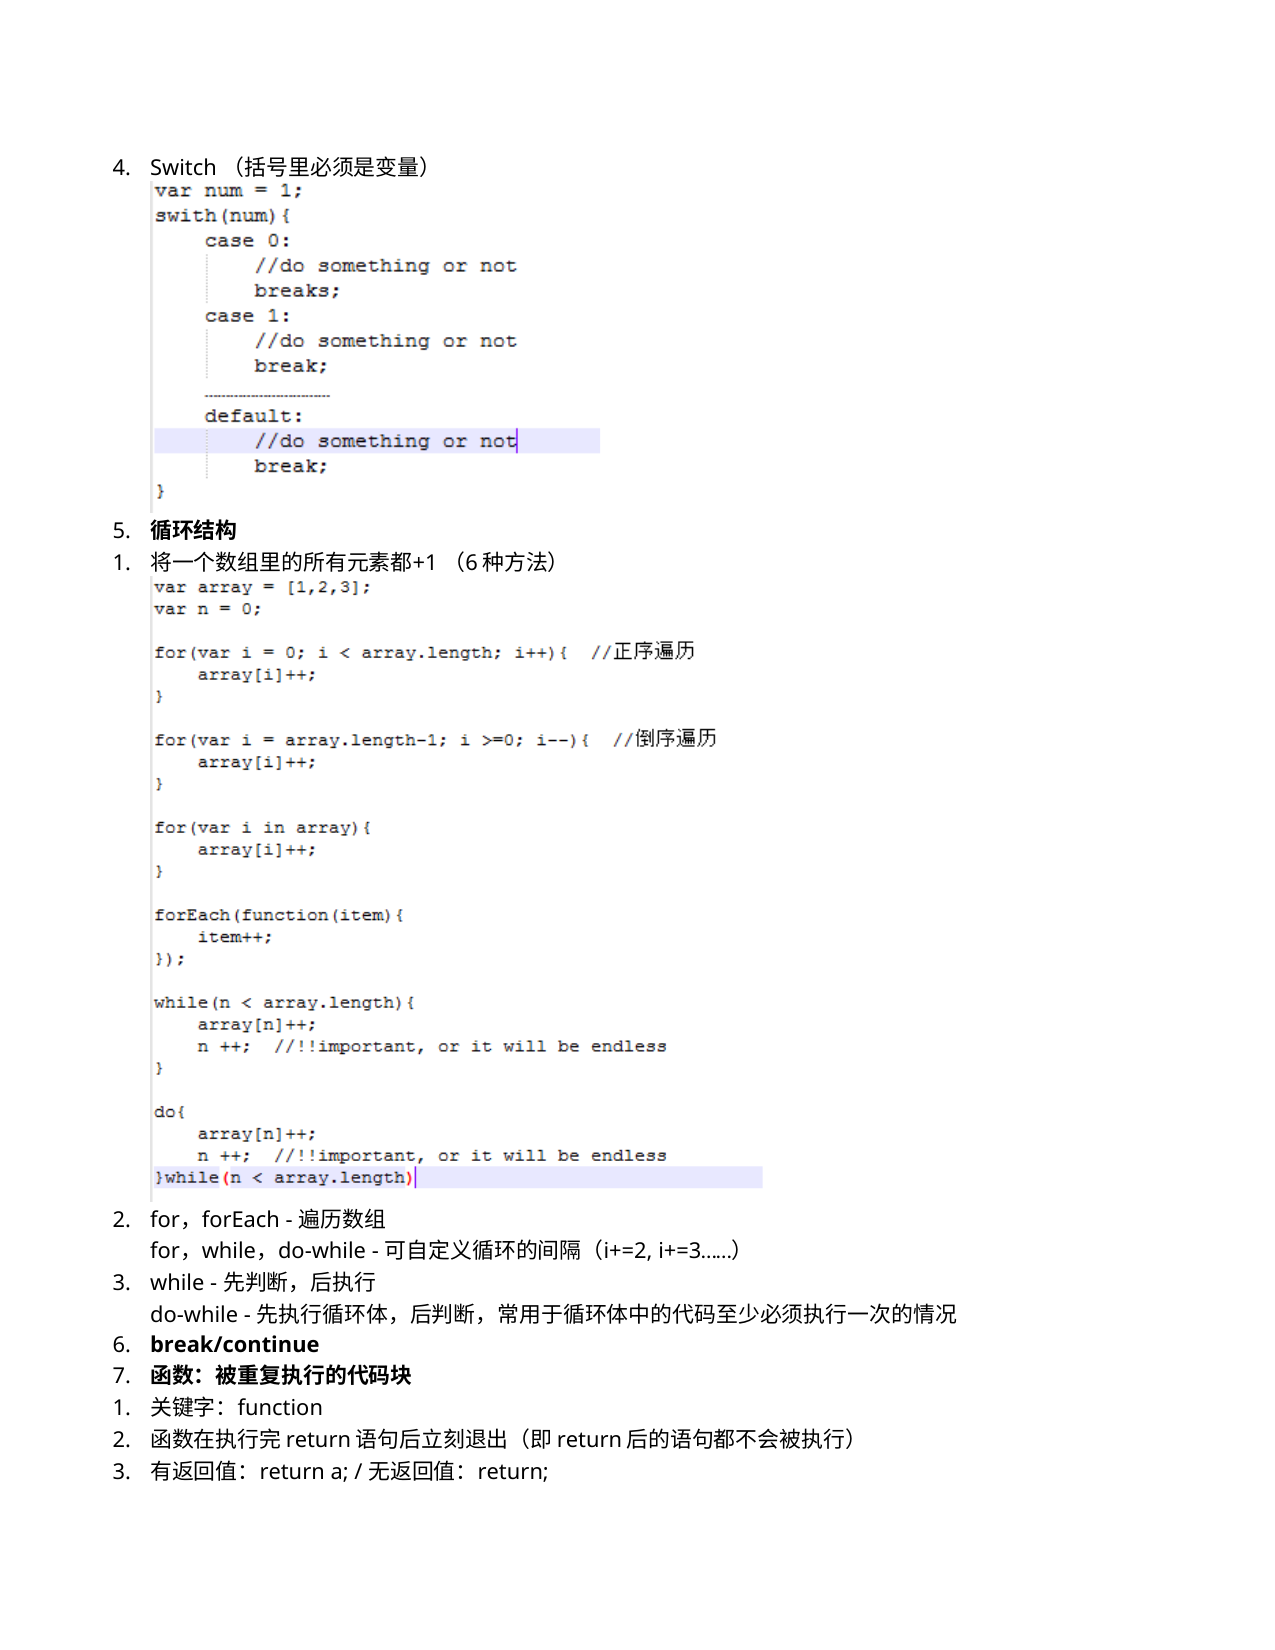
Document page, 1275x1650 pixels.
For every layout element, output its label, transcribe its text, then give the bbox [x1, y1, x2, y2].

picture [150, 576, 763, 1202]
picture [150, 181, 600, 513]
list 关键字：function [112, 1390, 1125, 1422]
list 函数在执行完return语句后立刻退出（即return后的语句都不会被执行） [112, 1422, 1125, 1454]
list 函数：被重复执行的代码块 [112, 1358, 1125, 1390]
list break/continue [112, 1329, 1125, 1358]
list while - 先判断，后执行 do-while - 先执行循环体，后判断，常用于循环体中的代码至少必须执行一次的情况 [112, 1265, 1125, 1329]
list 循环结构 [112, 513, 1125, 545]
list for，forEach - 遍历数组 for，while，do-while - 可自定义循环的间隔（i+=2, i+=3……） [112, 1202, 1125, 1265]
list 有返回值：return a; / 无返回值：return; [112, 1454, 1125, 1486]
